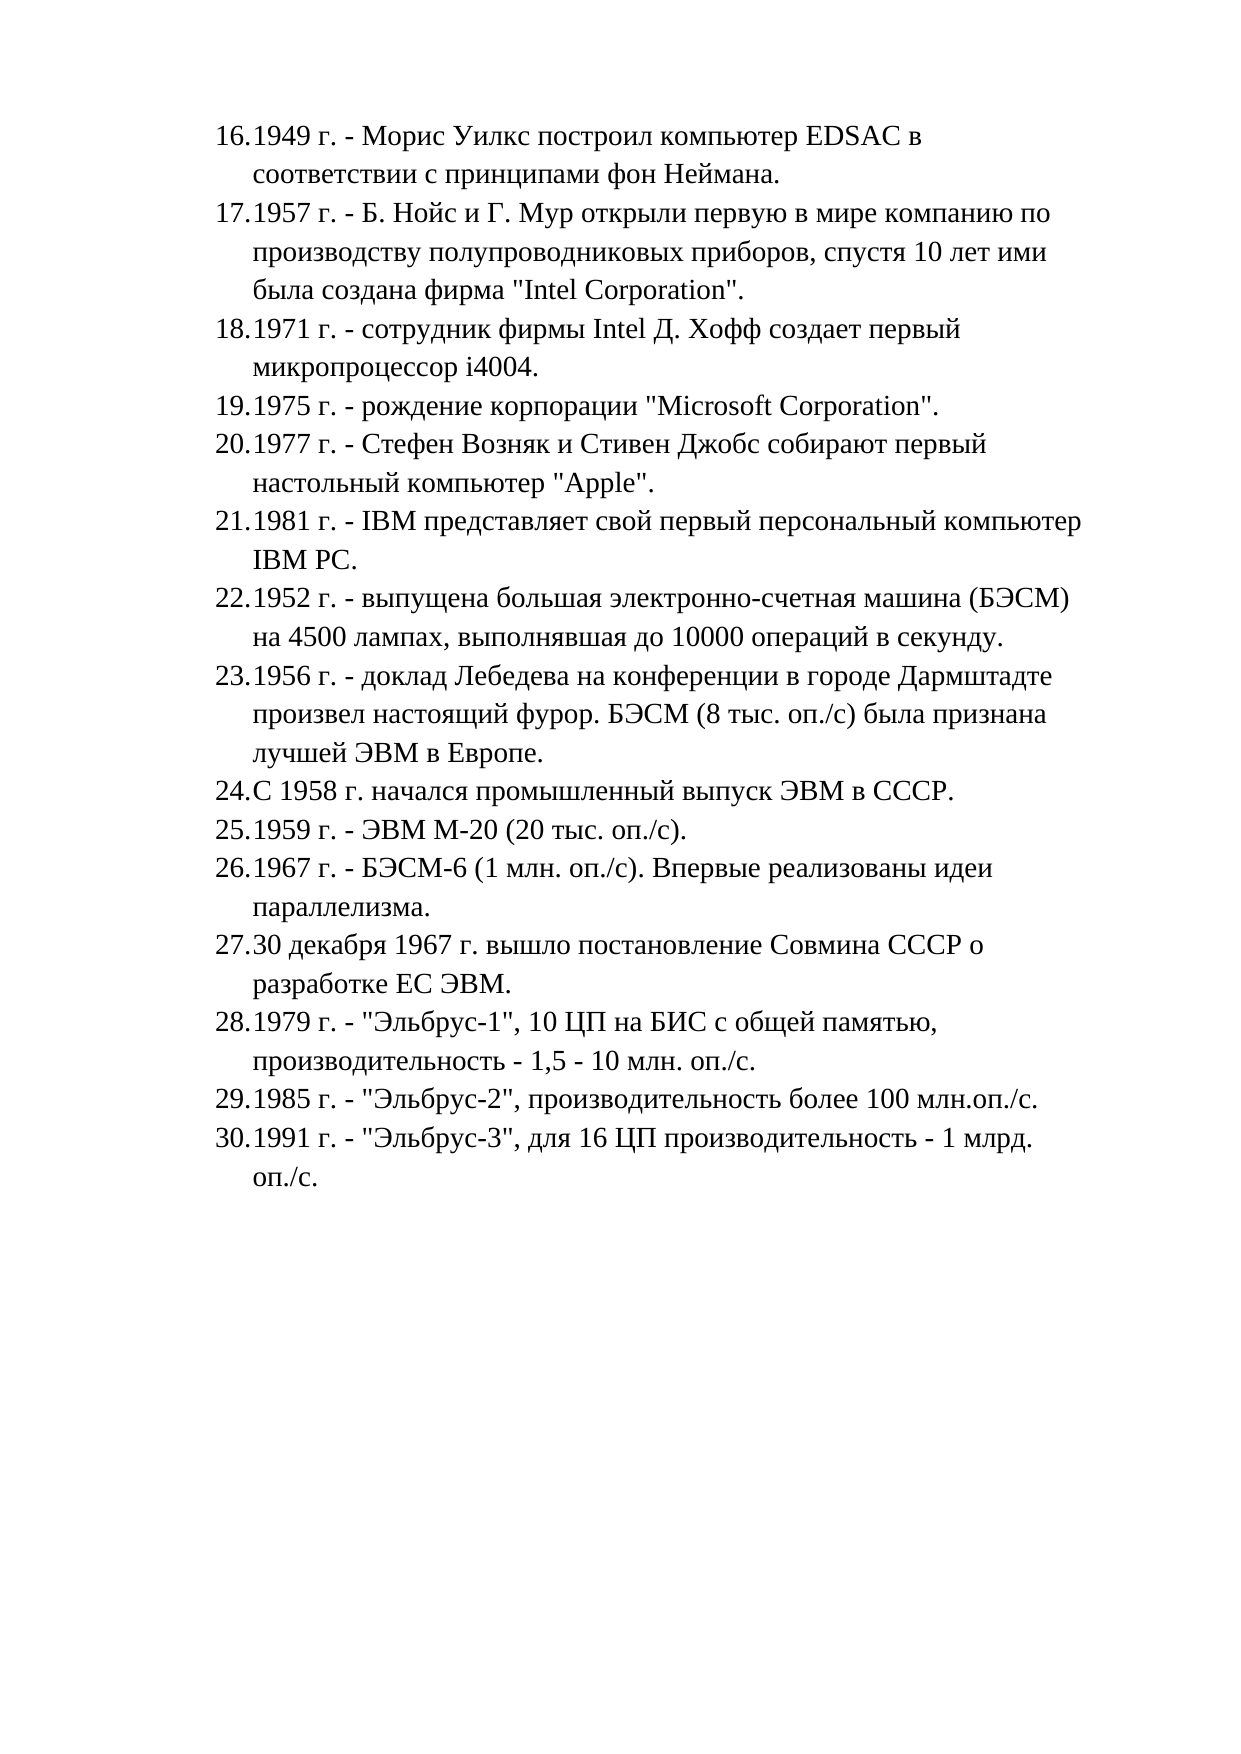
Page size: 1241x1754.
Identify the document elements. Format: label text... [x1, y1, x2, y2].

list 1957 г. - Б. Нойс и Г. Мур открыли первую в мире компанию по производству полупроводниковых приборов, спустя 10 лет ими была создана фирма "Intel Corporation". [215, 195, 1093, 306]
list 1985 г. - "Эльбрус-2", производительность более 100 млн.оп./с. [215, 1082, 1093, 1115]
list 1956 г. - доклад Лебедева на конференции в городе Дармштадте произвел настоящий фурор. БЭСМ (8 тыс. оп./с) была признана лучшей ЭВМ в Европе. [215, 658, 1093, 768]
list 1949 г. - Морис Уилкс построил компьютер EDSAC в соответствии с принципами фон Неймана. [215, 118, 1093, 190]
list 1971 г. - сотрудник фирмы Intel Д. Хофф создает первый микропроцессор i4004. [215, 311, 1093, 383]
list 30 декабря 1967 г. вышло постановление Совмина СССР о разработке ЕС ЭВМ. [215, 927, 1093, 999]
list 1959 г. - ЭВМ М-20 (20 тыс. оп./с). [215, 812, 1093, 845]
list 1975 г. - рождение корпорации "Microsoft Corporation". [215, 388, 1093, 421]
list 1979 г. - "Эльбрус-1", 10 ЦП на БИС с общей памятью, производительность - 1,5 - 10 млн. оп./с. [215, 1004, 1093, 1077]
list 1991 г. - "Эльбрус-3", для 16 ЦП производительность - 1 млрд. оп./с. [215, 1120, 1093, 1192]
list 1967 г. - БЭСМ-6 (1 млн. оп./с). Впервые реализованы идеи параллелизма. [215, 850, 1093, 922]
list С 1958 г. начался промышленный выпуск ЭВМ в СССР. [215, 773, 1093, 807]
list 1952 г. - выпущена большая электронно-счетная машина (БЭСМ) на 4500 лампах, выполнявшая до 10000 операций в секунду. [215, 581, 1093, 653]
list 1981 г. - IBM представляет свой первый персональный компьютер IBM PC. [215, 503, 1093, 576]
list 1977 г. - Стефен Возняк и Стивен Джобс собирают первый настольный компьютер "Apple". [215, 426, 1093, 498]
